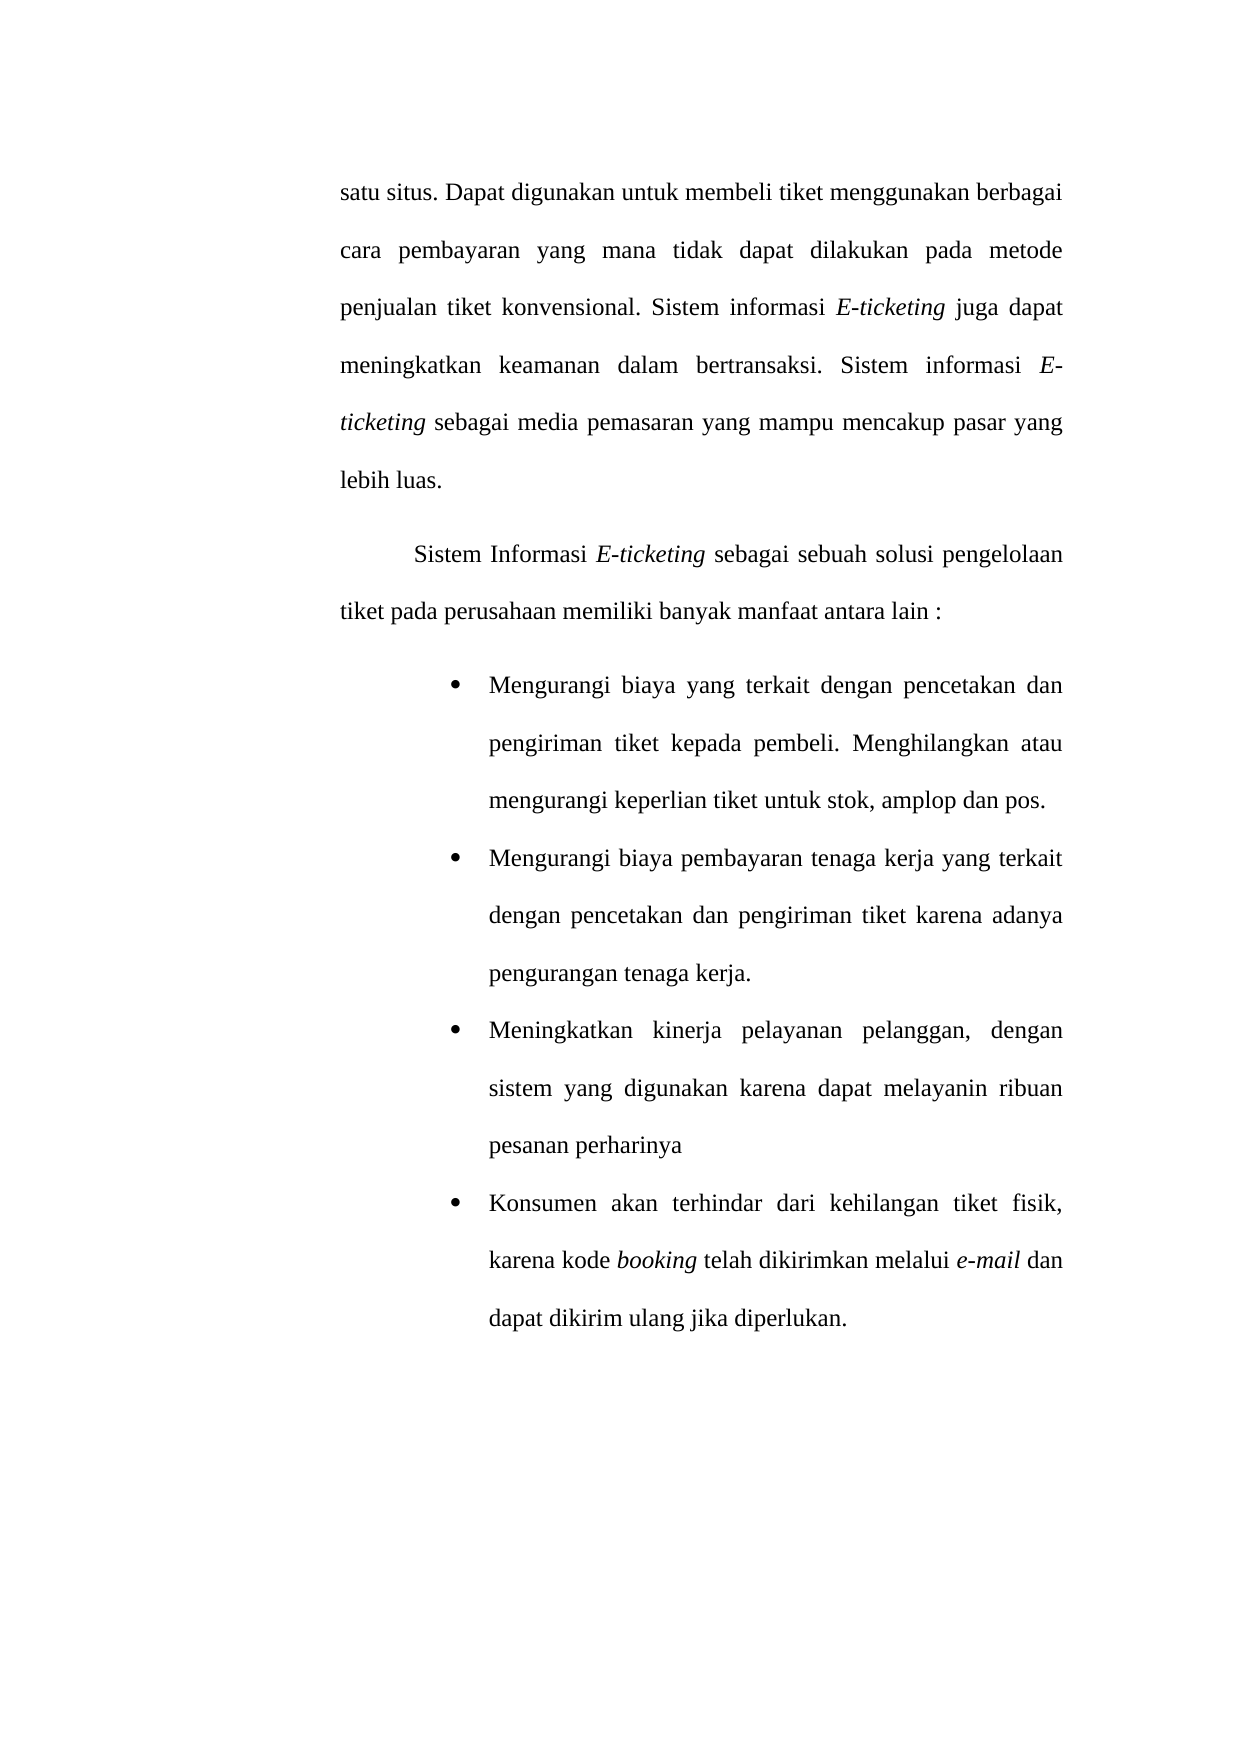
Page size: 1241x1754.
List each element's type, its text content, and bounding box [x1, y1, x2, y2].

list Mengurangi biaya yang terkait dengan pencetakan dan pengiriman tiket kepada pembeli. Menghilangkan atau mengurangi keperlian tiket untuk stok, amplop dan pos. [451, 671, 1063, 814]
list Mengurangi biaya pembayaran tenaga kerja yang terkait dengan pencetakan dan pengiriman tiket karena adanya pengurangan tenaga kerja. [451, 843, 1063, 987]
text Sistem Informasi E-ticketing sebagai sebuah solusi pengelolaan tiket pada perusahaan memiliki banyak manfaat antara lain : [340, 539, 1063, 625]
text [340, 177, 1063, 493]
list Konsumen akan terhindar dari kehilangan tiket fisik, karena kode booking telah dikirimkan melalui e-mail dan dapat dikirim ulang jika diperlukan. [451, 1188, 1063, 1332]
list Meningkatkan kinerja pelayanan pelanggan, dengan sistem yang digunakan karena dapat melayanin ribuan pesanan perharinya [451, 1016, 1063, 1159]
